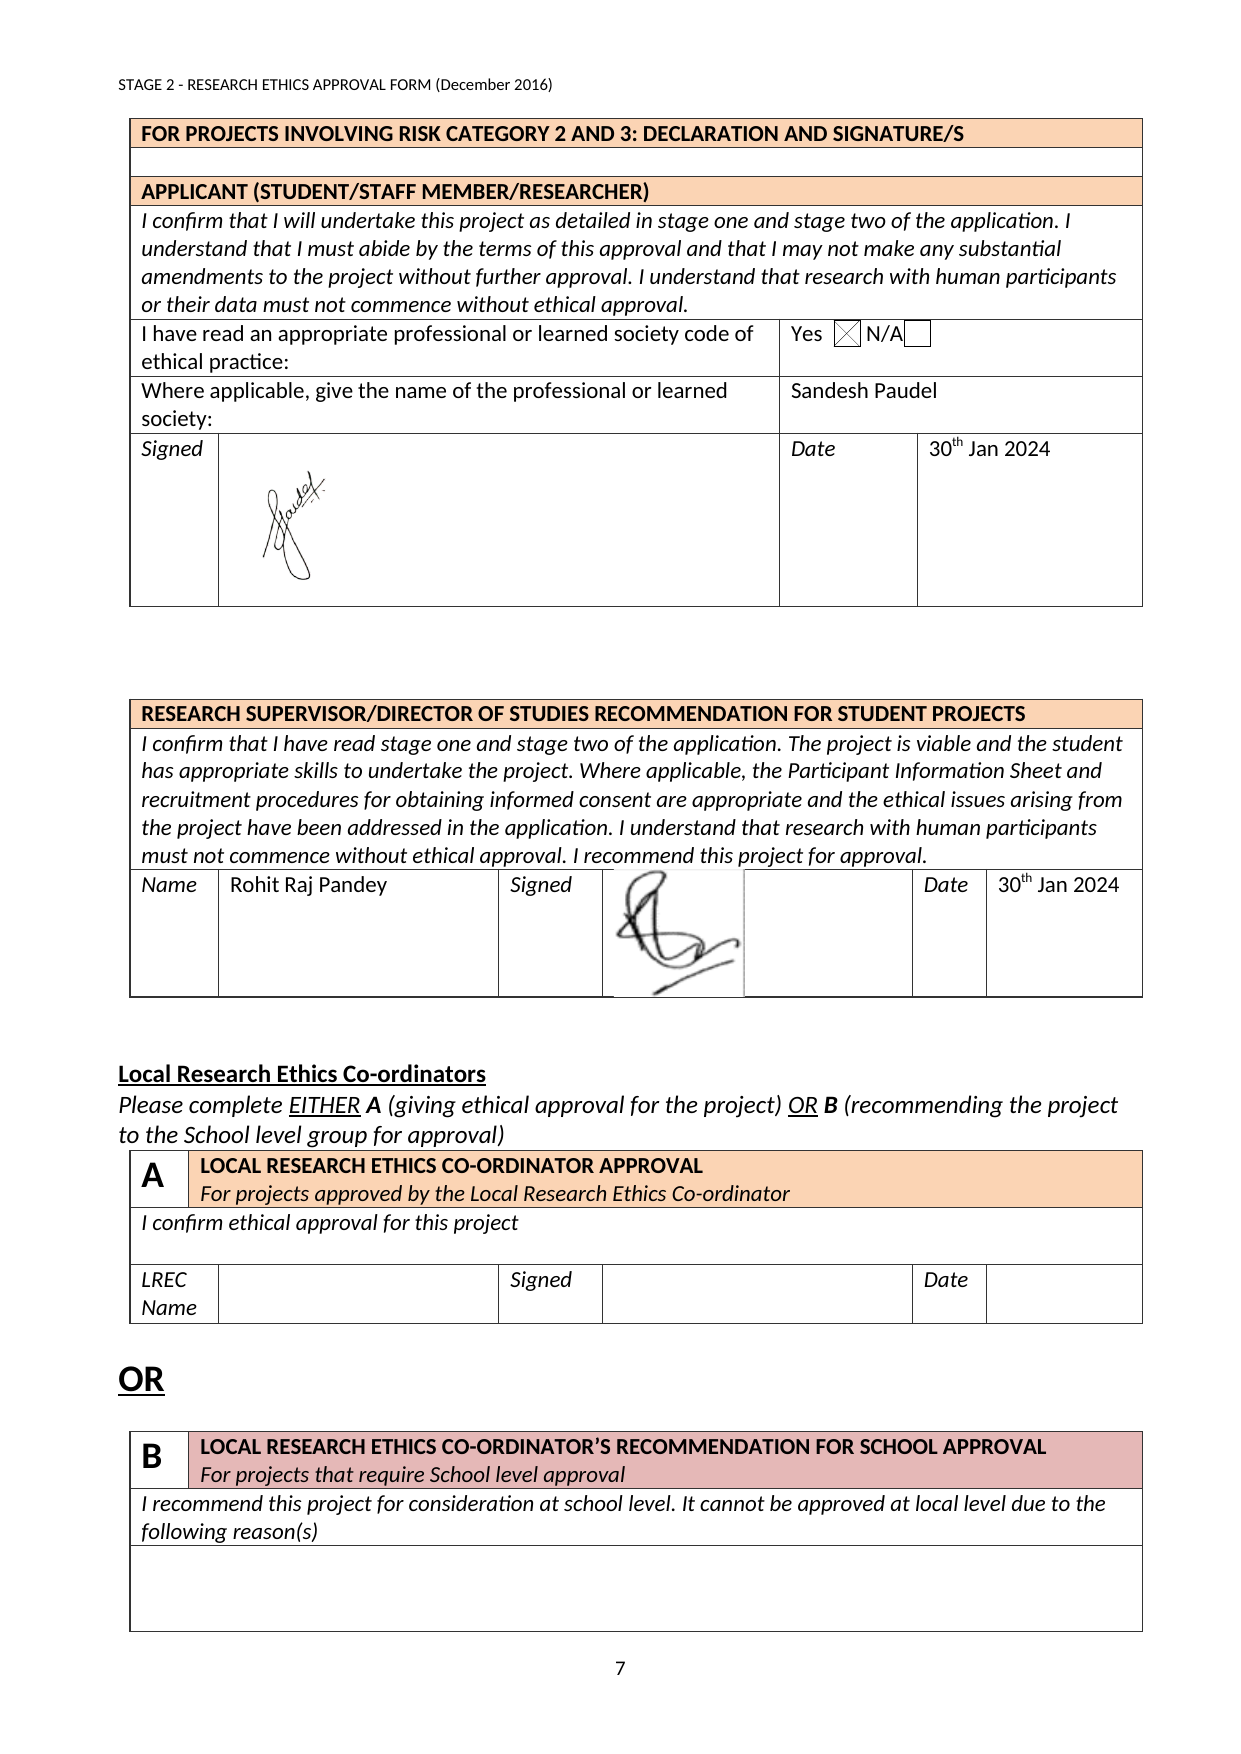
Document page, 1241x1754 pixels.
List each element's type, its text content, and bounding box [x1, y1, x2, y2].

table_cell I confirm that I have read stage one and stage two of the application. The project is viable and the student has appropriate skills to undertake the project. Where applicable, the Participant Information Sheet and recruitment procedures for obtaining informed consent are appropriate and the ethical issues arising from the project have been addressed in the application. I understand that research with human participants must not commence without ethical approval. I recommend this project for approval. [131, 729, 1142, 869]
text Local Research Ethics Co-ordinators [118, 1058, 1122, 1089]
table_cell Yes N/A [780, 320, 1142, 376]
table_header A [131, 1151, 188, 1207]
table_cell [603, 870, 613, 996]
table_cell Signed [499, 1265, 602, 1323]
table_cell [219, 1265, 498, 1323]
text OR [118, 1355, 1122, 1401]
table_cell APPLICANT (STUDENT/STAFF MEMBER/RESEARCHER) [131, 177, 1142, 205]
table_cell 30th Jan 2024 [918, 434, 1142, 606]
table_cell Date [780, 434, 917, 606]
table_cell [359, 434, 779, 606]
table_cell Date [913, 870, 986, 996]
table_cell LREC Name [131, 1265, 218, 1323]
table_cell I confirm ethical approval for this project [131, 1208, 1142, 1264]
table_cell Date [913, 1265, 986, 1323]
table_cell [219, 434, 229, 606]
picture [613, 869, 745, 997]
table_cell Rohit Raj Pandey [219, 870, 498, 996]
table_cell [131, 148, 1142, 176]
text Please complete EITHER A (giving ethical approval for the project) OR B (recommending the project to the School level group for approval) [118, 1089, 1122, 1150]
table_header RESEARCH SUPERVISOR/DIRECTOR OF STUDIES RECOMMENDATION FOR STUDENT PROJECTS [131, 700, 1142, 728]
table_cell Signed [131, 434, 218, 606]
table_cell Signed [499, 870, 602, 996]
picture [229, 433, 359, 606]
table_cell I confirm that I will undertake this project as detailed in stage one and stage two of the application. I understand that I must abide by the terms of this approval and that I may not make any substantial amendments to the project without further approval. I understand that research with human participants or their data must not commence without ethical approval. [131, 206, 1142, 318]
table_header LOCAL RESEARCH ETHICS CO-ORDINATOR APPROVAL For projects approved by the Local Research Ethics Co-ordinator [189, 1151, 1142, 1207]
table_cell [745, 870, 912, 996]
table_cell 30th Jan 2024 [987, 870, 1142, 996]
table_header B [131, 1432, 188, 1488]
table_cell Where applicable, give the name of the professional or learned society: [131, 377, 779, 433]
table_cell [987, 1265, 1142, 1323]
table_header LOCAL RESEARCH ETHICS CO-ORDINATOR’S RECOMMENDATION FOR SCHOOL APPROVAL For projects that require School level approval [189, 1432, 1142, 1488]
table_cell I have read an appropriate professional or learned society code of ethical practice: [131, 320, 779, 376]
table_header FOR PROJECTS INVOLVING RISK CATEGORY 2 AND 3: DECLARATION AND SIGNATURE/S [131, 119, 1142, 147]
table_cell I recommend this project for consideration at school level. It cannot be approved at local level due to the following reason(s) [131, 1489, 1142, 1545]
table_cell Name [131, 870, 218, 996]
table_cell [131, 1546, 1142, 1631]
table_cell [603, 1265, 912, 1323]
table_cell Sandesh Paudel [780, 377, 1142, 433]
